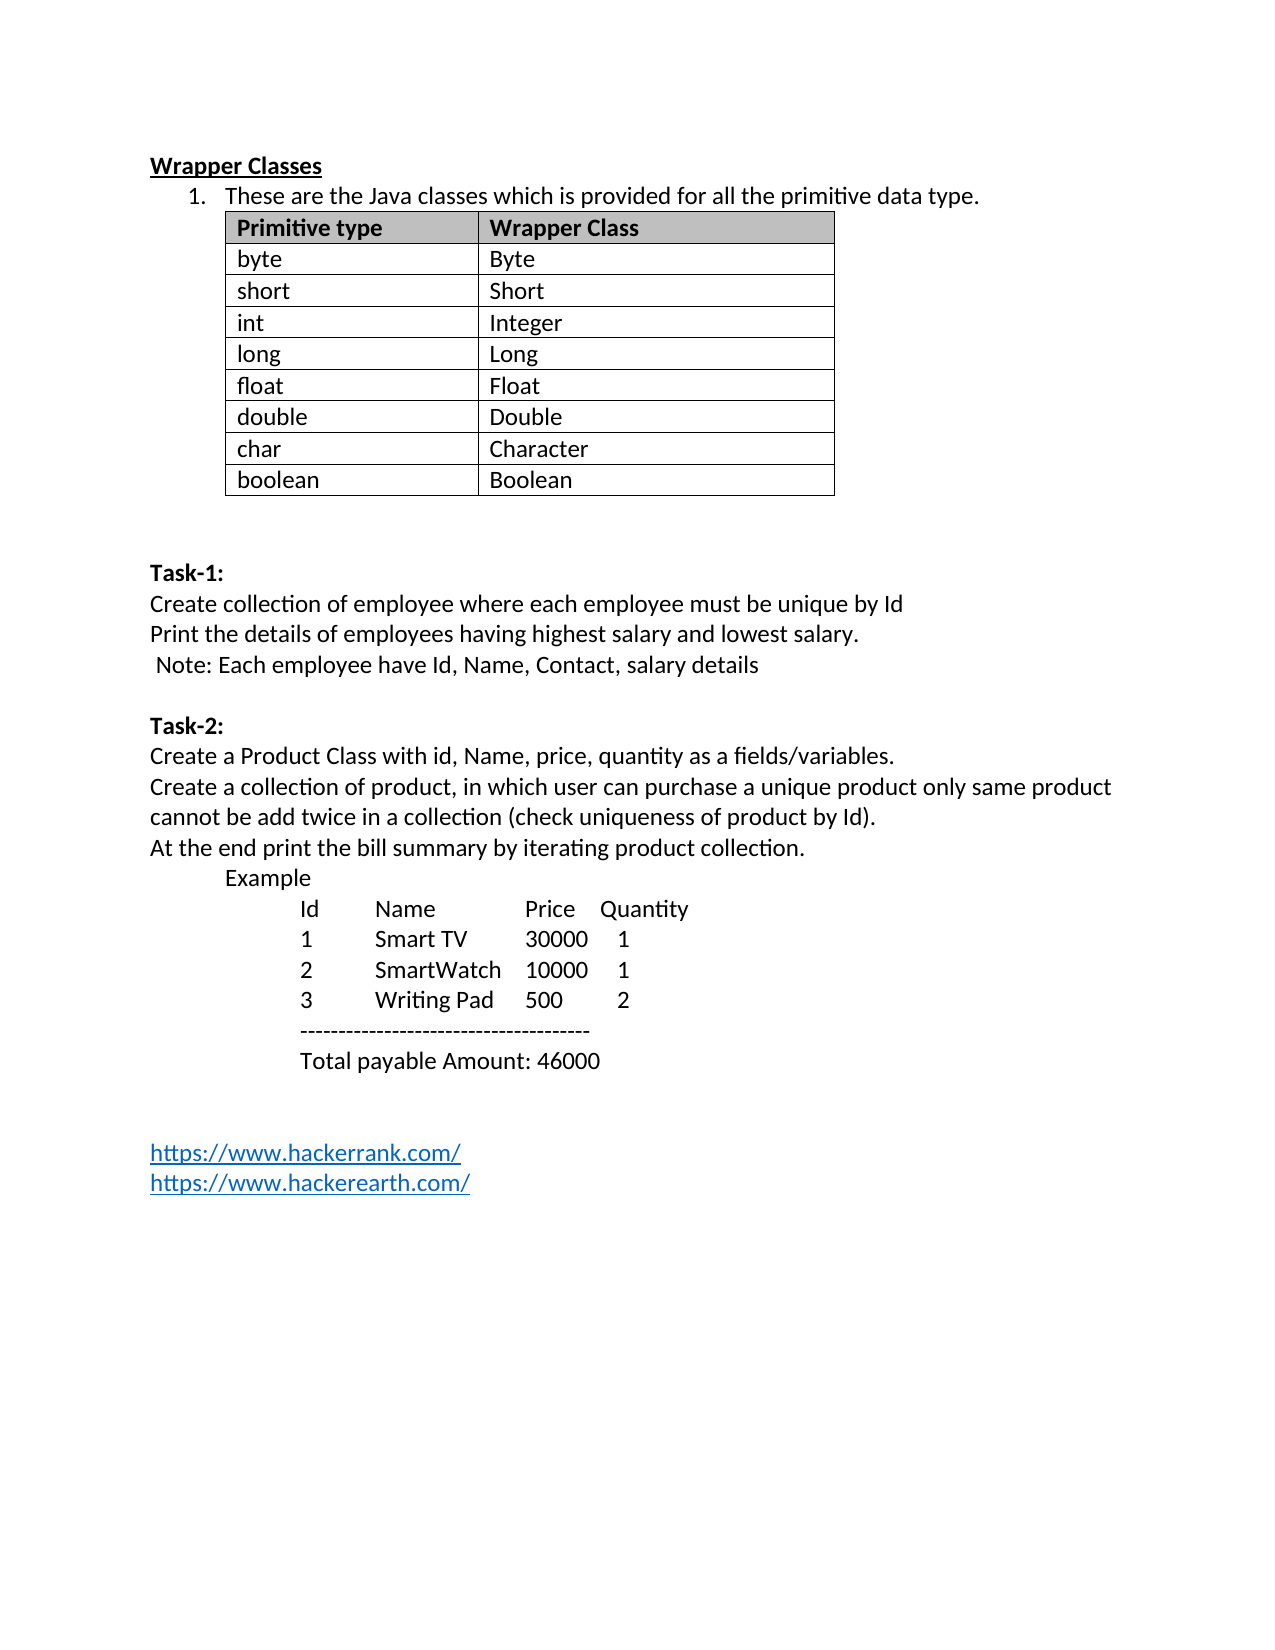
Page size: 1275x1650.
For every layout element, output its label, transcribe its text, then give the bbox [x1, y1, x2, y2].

text https://www.hackerearth.com/ [150, 1168, 1125, 1198]
text Print the details of employees having highest salary and lowest salary. [150, 618, 1125, 649]
table_cell Byte [479, 244, 834, 274]
table_cell byte [226, 244, 478, 274]
text 2 SmartWatch 10000 1 [150, 954, 1125, 984]
table_cell Boolean [479, 465, 834, 495]
text 3 Writing Pad 500 2 [150, 984, 1125, 1015]
table_cell Integer [479, 307, 834, 337]
table_cell Short [479, 275, 834, 306]
table_cell char [226, 433, 478, 463]
text Task-1: [150, 557, 1125, 588]
table_cell long [226, 338, 478, 369]
text https://www.hackerrank.com/ [150, 1137, 1125, 1168]
table_cell Float [479, 370, 834, 400]
text Note: Each employee have Id, Name, Contact, salary details [150, 649, 1125, 679]
text Task-2: [150, 710, 1125, 740]
table_header Primitive type [226, 212, 478, 243]
table_cell Character [479, 433, 834, 463]
text 1 Smart TV 30000 1 [150, 923, 1125, 954]
table_cell boolean [226, 465, 478, 495]
text Wrapper Classes [150, 150, 1125, 181]
text Example [150, 862, 1125, 893]
table_cell float [226, 370, 478, 400]
text -------------------------------------- [150, 1015, 1125, 1046]
table_header Wrapper Class [479, 212, 834, 243]
text Create a collection of product, in which user can purchase a unique product only same product cannot be add twice in a collection (check uniqueness of product by Id). [150, 771, 1125, 832]
text Id Name Price Quantity [150, 893, 1125, 923]
table_cell double [226, 401, 478, 432]
text Total payable Amount: 46000 [150, 1046, 1125, 1076]
text At the end print the bill summary by iterating product collection. [150, 832, 1125, 862]
table_cell Long [479, 338, 834, 369]
table_cell short [226, 275, 478, 306]
table_cell Double [479, 401, 834, 432]
text Create collection of employee where each employee must be unique by Id [150, 588, 1125, 618]
list These are the Java classes which is provided for all the primitive data type. [187, 181, 1125, 211]
text Create a Product Class with id, Name, price, quantity as a fields/variables. [150, 740, 1125, 771]
table_cell int [226, 307, 478, 337]
